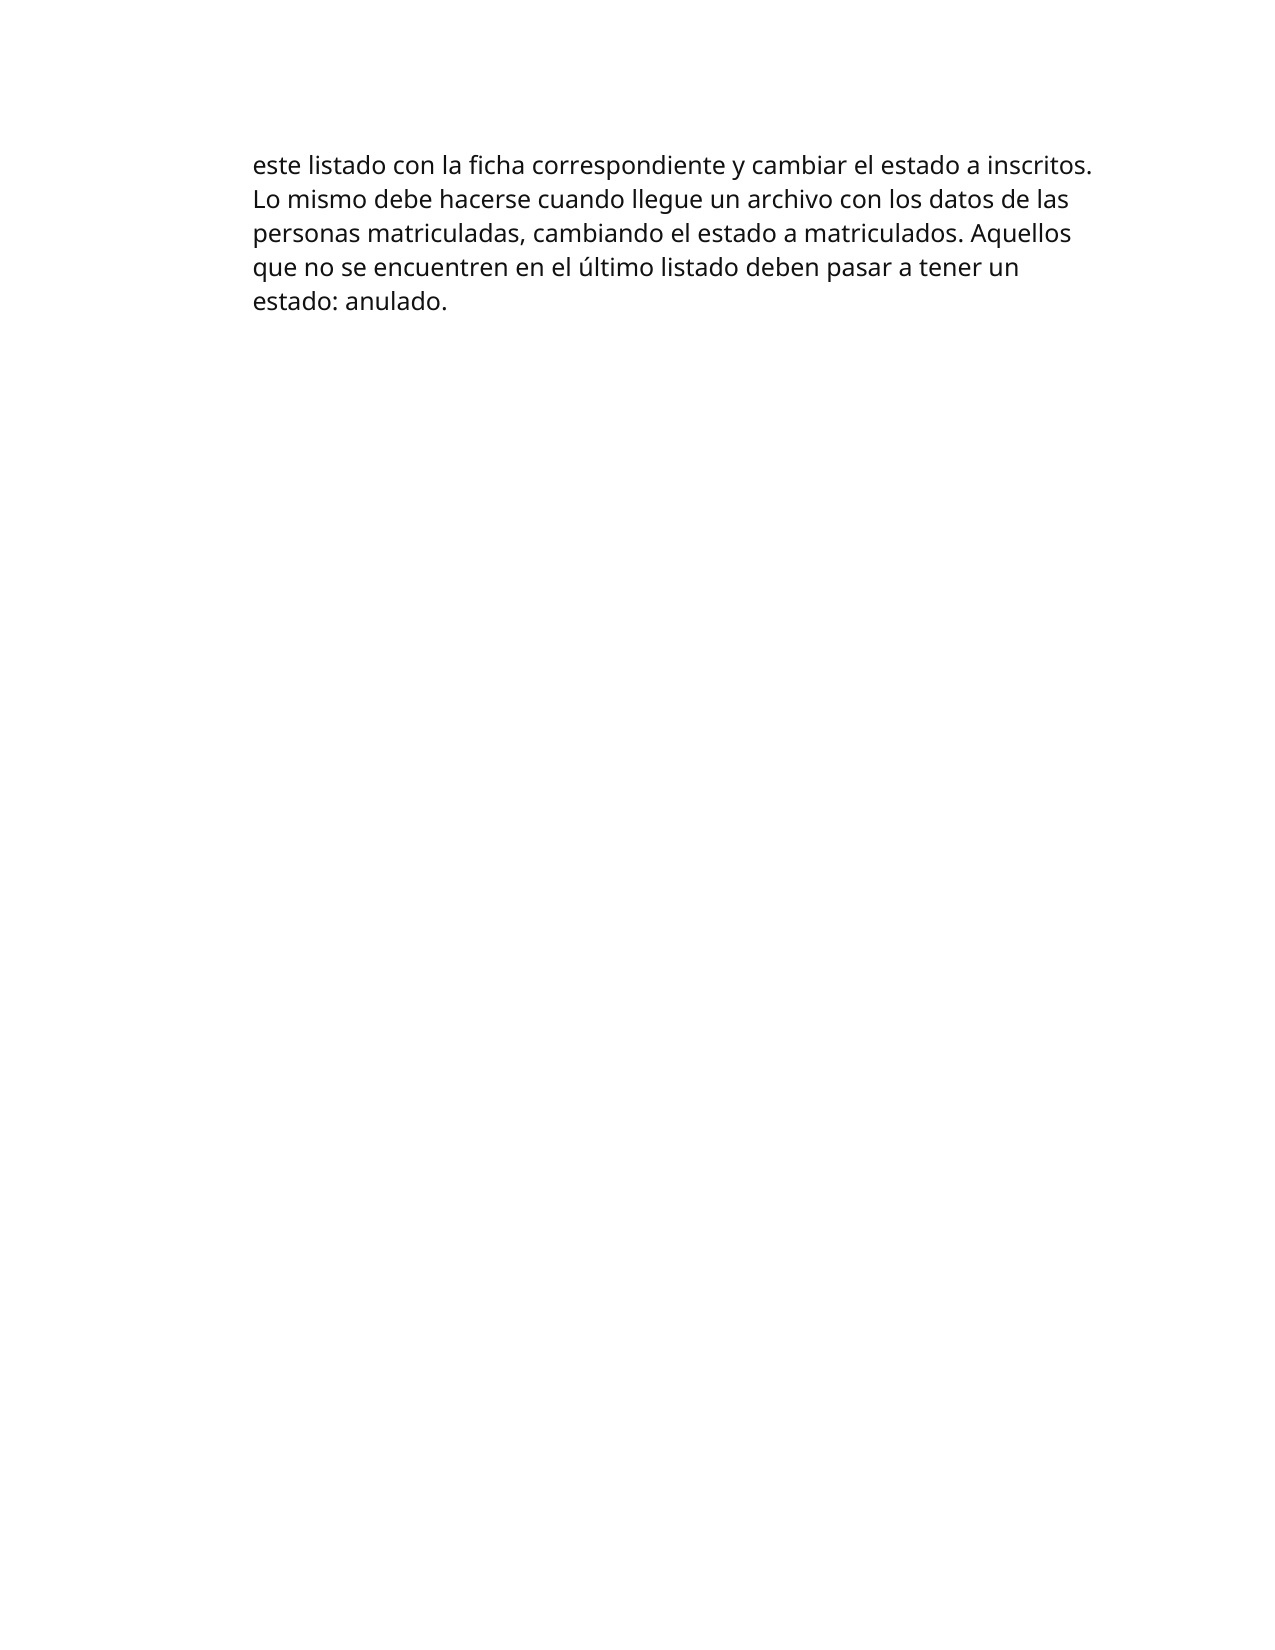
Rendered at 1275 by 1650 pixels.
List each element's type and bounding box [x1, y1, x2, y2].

list [215, 148, 1098, 318]
